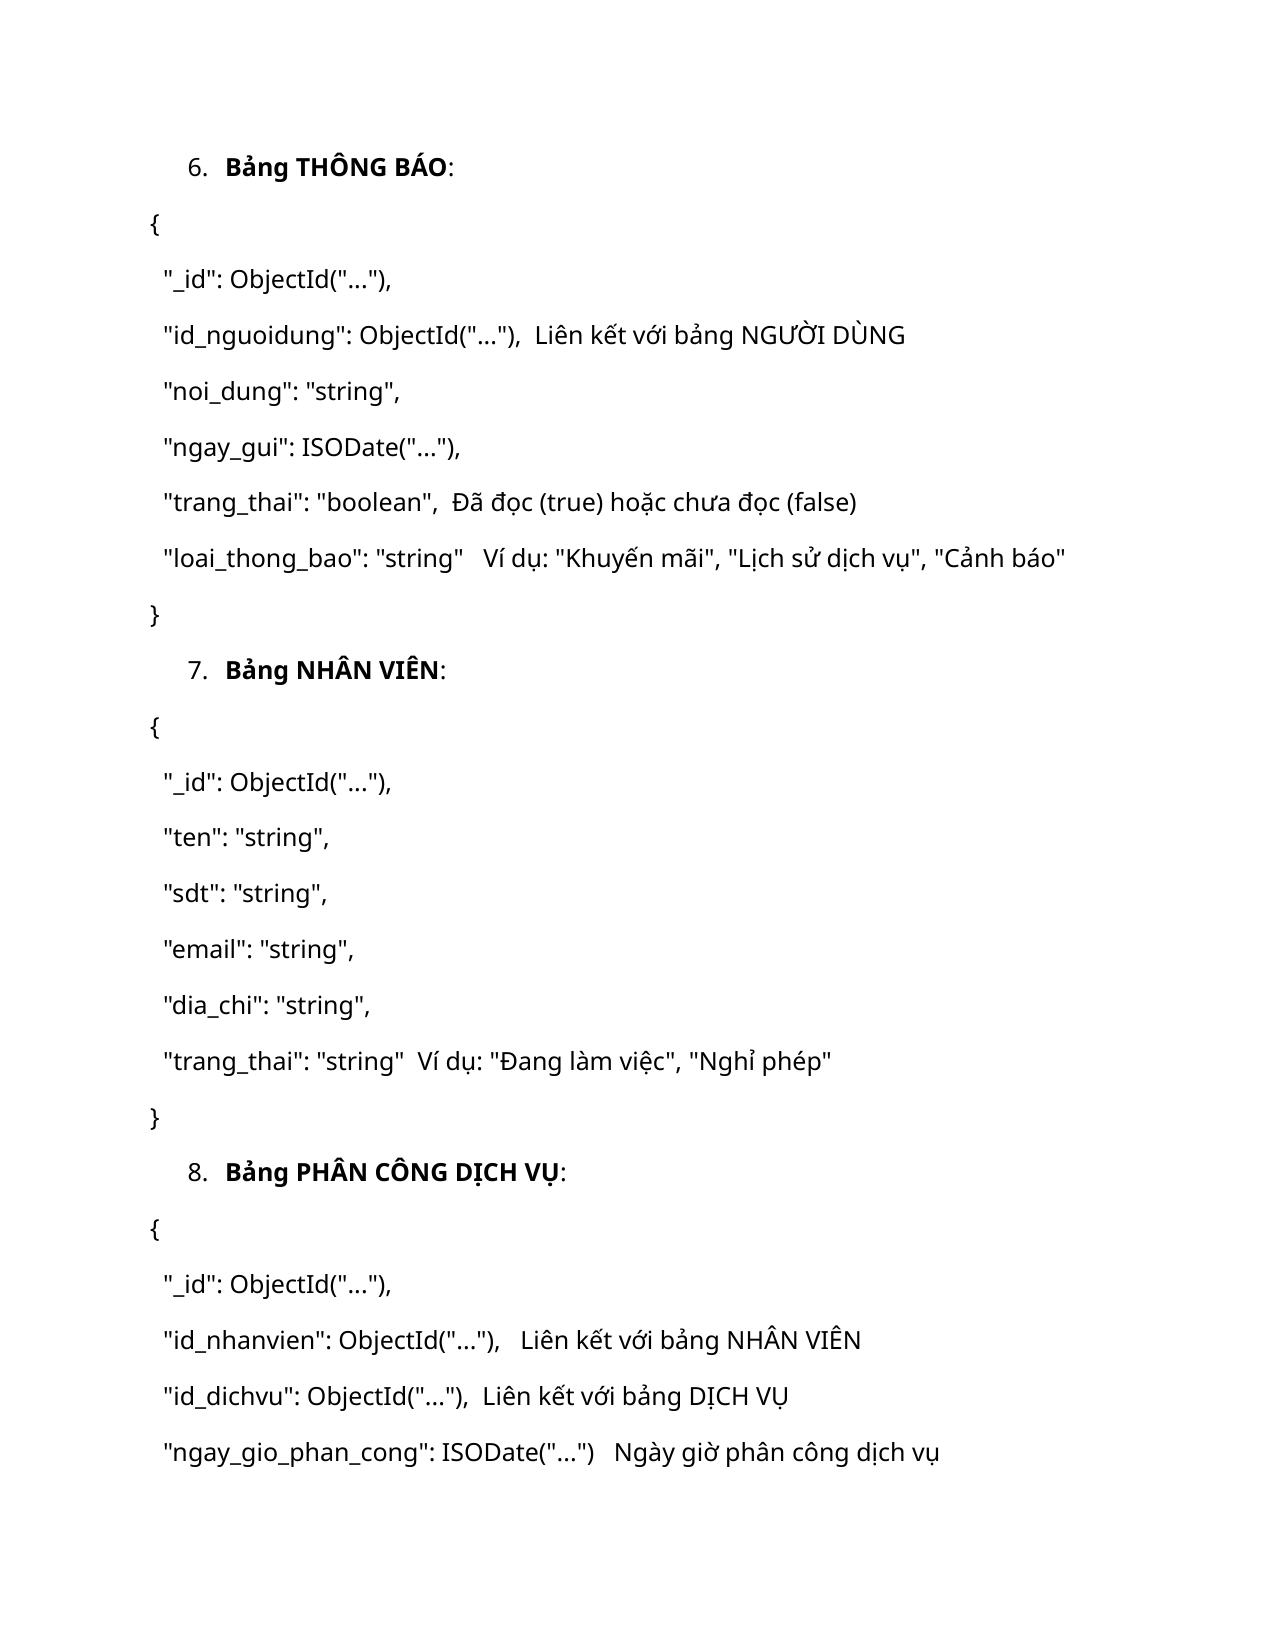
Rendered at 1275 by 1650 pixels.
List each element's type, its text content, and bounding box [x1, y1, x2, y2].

text { [150, 708, 1125, 742]
text } [150, 597, 1125, 631]
list Bảng PHÂN CÔNG DỊCH VỤ: [187, 1155, 1125, 1189]
text { [150, 1211, 1125, 1245]
text { [150, 206, 1125, 240]
text "ten": "string", [150, 820, 1125, 854]
text "trang_thai": "string" Ví dụ: "Đang làm việc", "Nghỉ phép" [150, 1043, 1125, 1077]
text "_id": ObjectId("..."), [150, 764, 1125, 798]
text "id_nhanvien": ObjectId("..."), Liên kết với bảng NHÂN VIÊN [150, 1322, 1125, 1357]
text "ngay_gio_phan_cong": ISODate("...") Ngày giờ phân công dịch vụ [150, 1434, 1125, 1468]
text "sdt": "string", [150, 876, 1125, 910]
text "_id": ObjectId("..."), [150, 1267, 1125, 1301]
text } [150, 1099, 1125, 1133]
text "id_nguoidung": ObjectId("..."), Liên kết với bảng NGƯỜI DÙNG [150, 317, 1125, 352]
list Bảng THÔNG BÁO: [187, 150, 1125, 184]
list Bảng NHÂN VIÊN: [187, 652, 1125, 687]
text "_id": ObjectId("..."), [150, 262, 1125, 296]
text "loai_thong_bao": "string" Ví dụ: "Khuyến mãi", "Lịch sử dịch vụ", "Cảnh báo" [150, 541, 1125, 575]
text "ngay_gui": ISODate("..."), [150, 429, 1125, 463]
text "noi_dung": "string", [150, 373, 1125, 407]
text "email": "string", [150, 932, 1125, 966]
text "dia_chi": "string", [150, 987, 1125, 1022]
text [150, 1378, 1125, 1412]
text "trang_thai": "boolean", Đã đọc (true) hoặc chưa đọc (false) [150, 485, 1125, 519]
